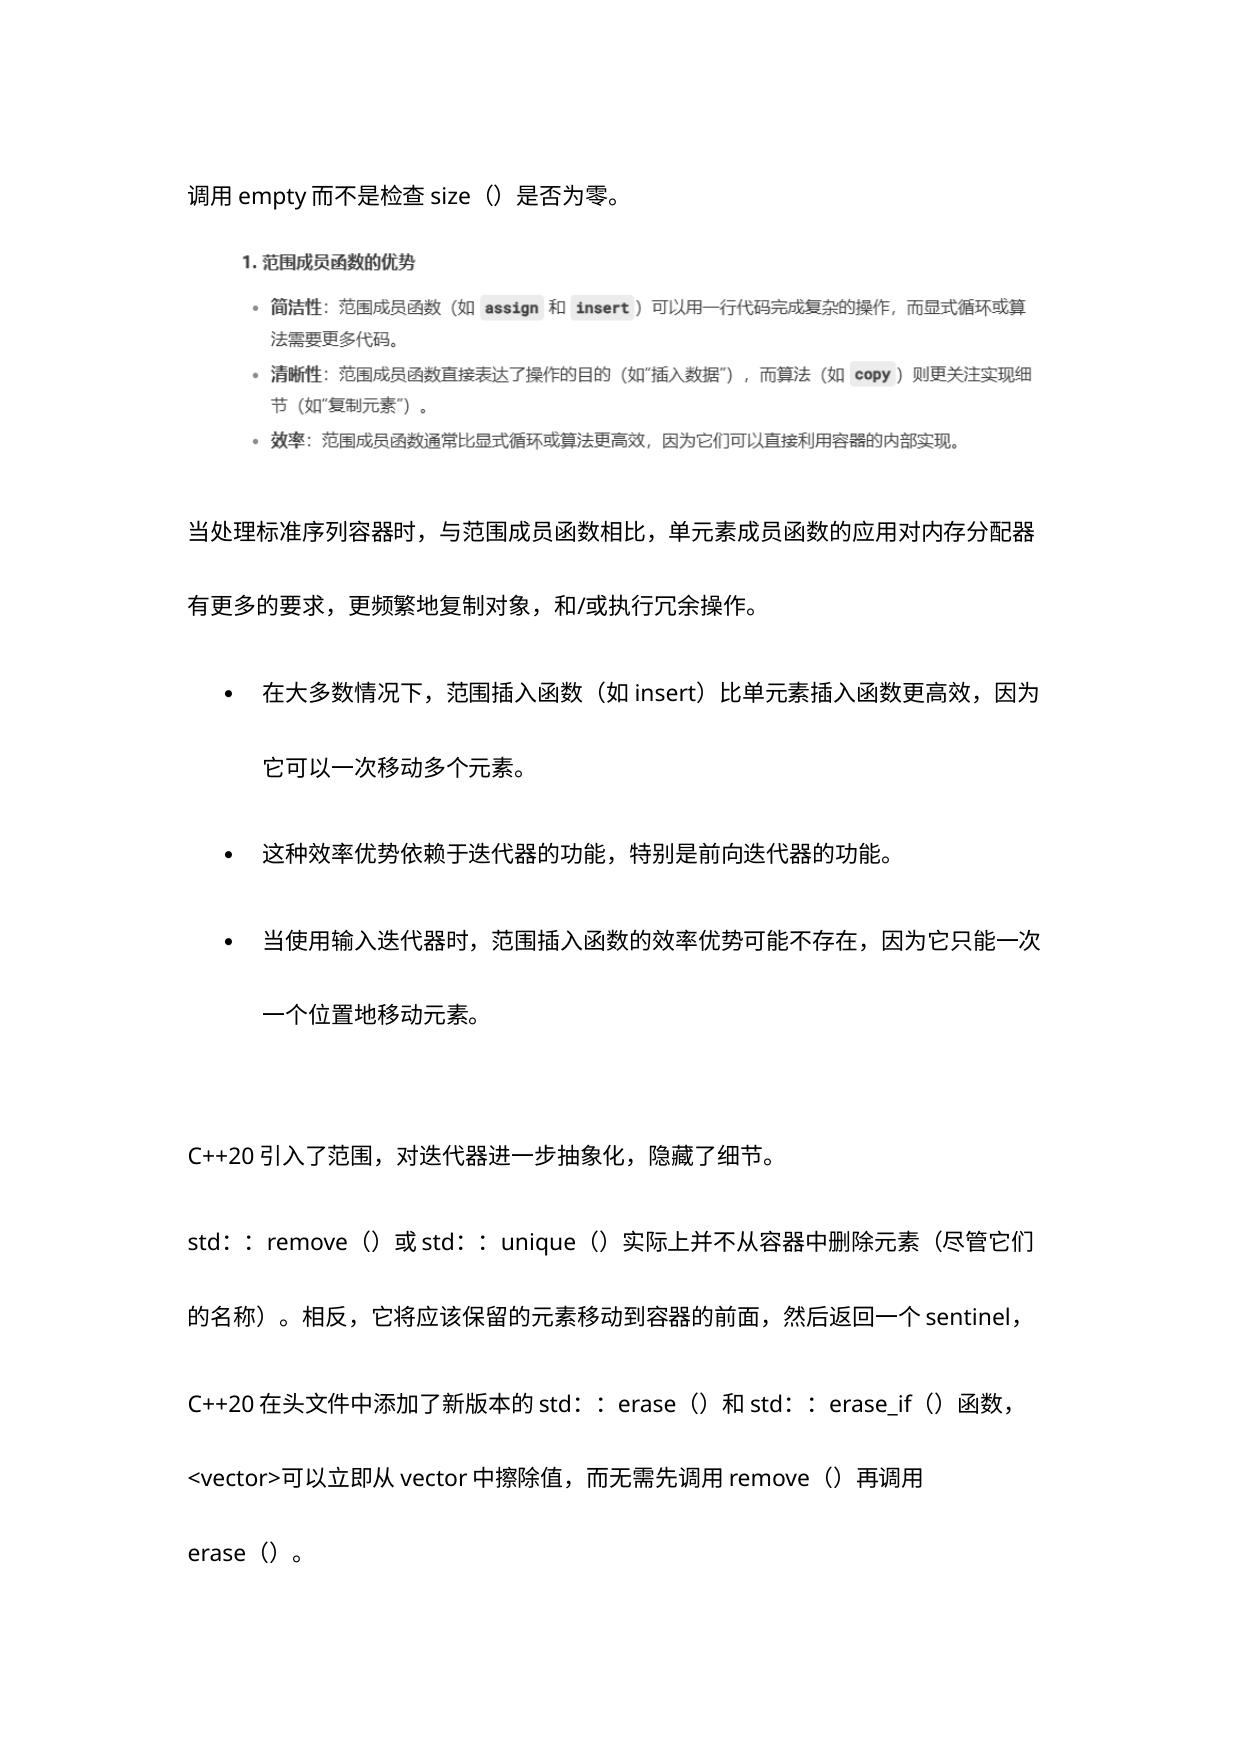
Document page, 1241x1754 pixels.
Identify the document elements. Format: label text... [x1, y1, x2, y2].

text 调用empty而不是检查size（）是否为零。 [187, 162, 1053, 227]
list 在大多数情况下，范围插入函数（如 insert）比单元素插入函数更高效，因为它可以一次移动多个元素。 [225, 659, 1053, 798]
text std：：remove（）或std：：unique（）实际上并不从容器中删除元素（尽管它们的名称）。相反，它将应该保留的元素移动到容器的前面，然后返回一个sentinel， [187, 1208, 1053, 1348]
text C++20引入了范围，对迭代器进一步抽象化，隐藏了细节。 [187, 1122, 1053, 1187]
list 当使用输入迭代器时，范围插入函数的效率优势可能不存在，因为它只能一次一个位置地移动元素。 [225, 907, 1053, 1046]
picture [187, 248, 1053, 472]
text 当处理标准序列容器时，与范围成员函数相比，单元素成员函数的应用对内存分配器有更多的要求，更频繁地复制对象，和/或执行冗余操作。 [187, 497, 1053, 637]
list 这种效率优势依赖于迭代器的功能，特别是前向迭代器的功能。 [225, 820, 1053, 885]
text C++20在头文件中添加了新版本的std：：erase（）和std：：erase_if（）函数，<vector>可以立即从vector中擦除值，而无需先调用remove（）再调用erase（）。 [187, 1370, 1053, 1584]
